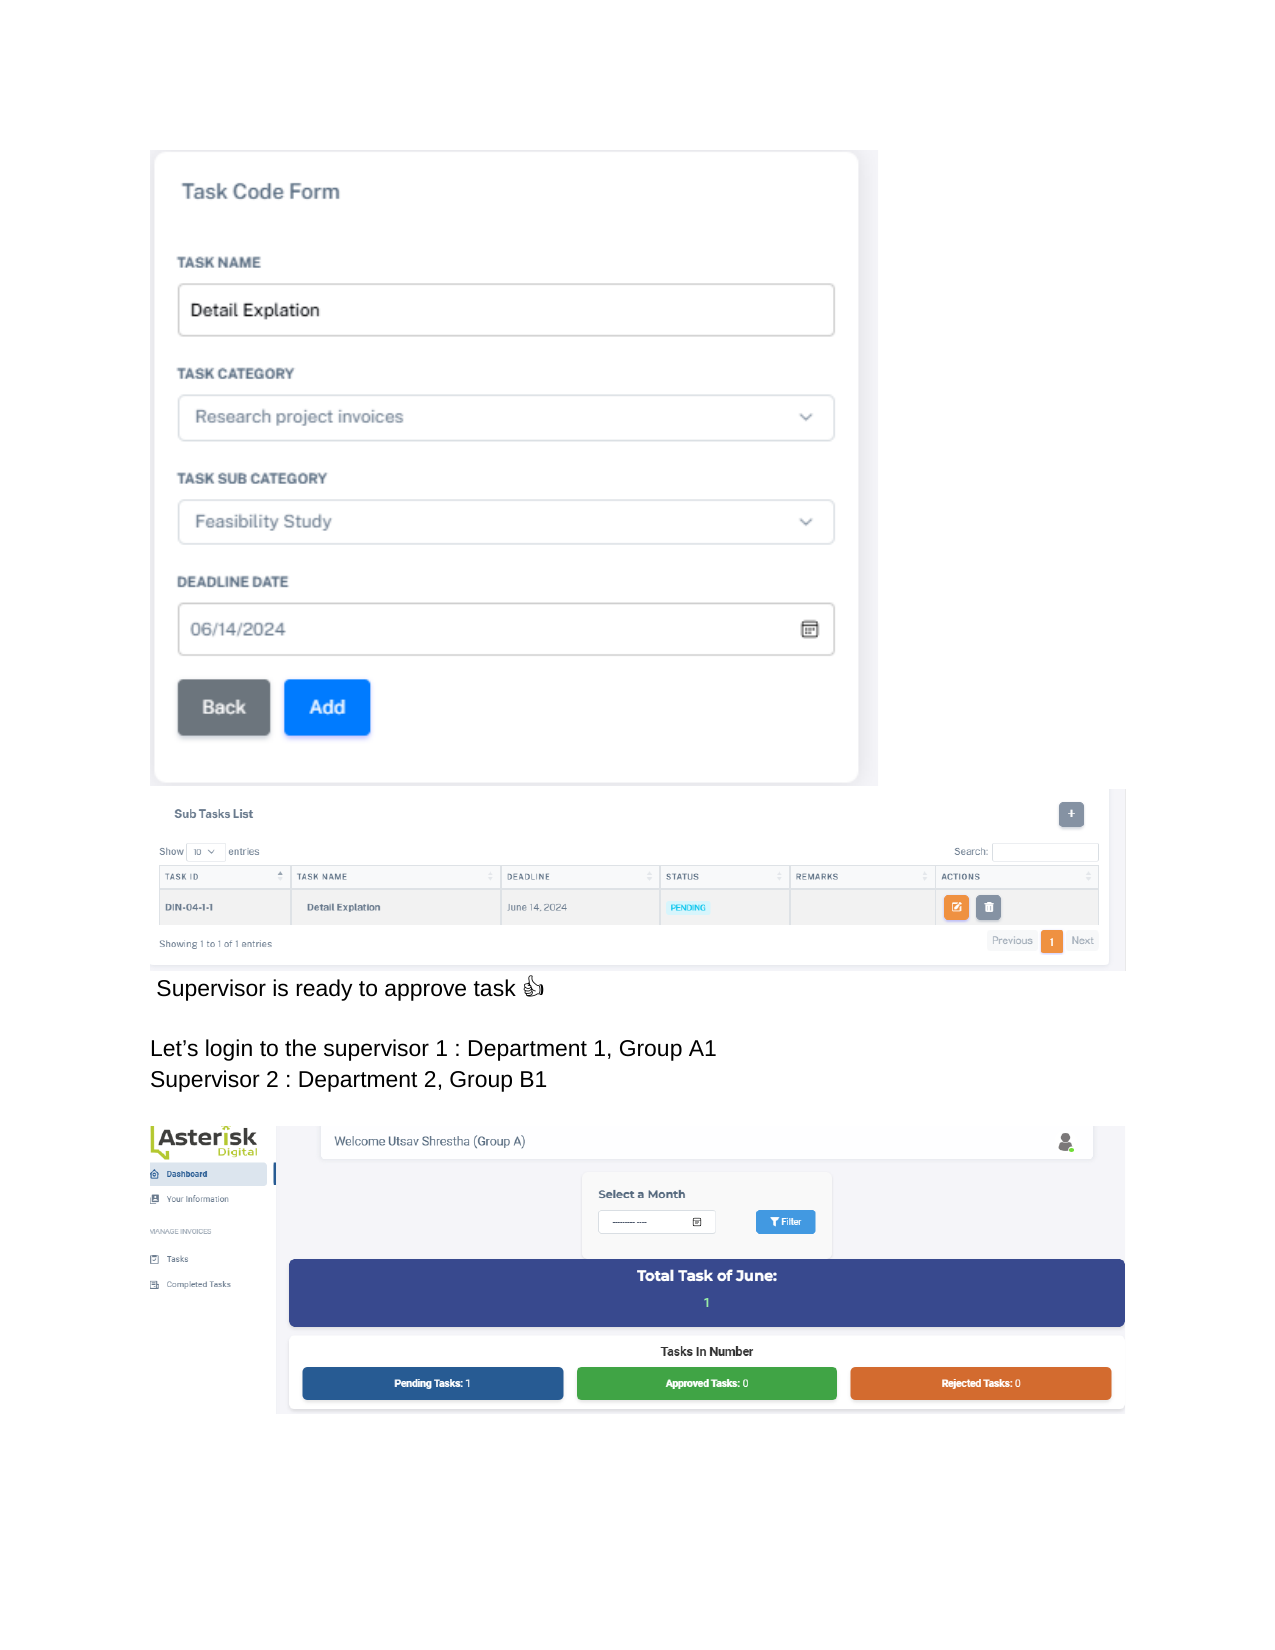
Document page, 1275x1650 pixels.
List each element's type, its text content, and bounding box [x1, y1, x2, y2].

text Let’s login to the supervisor 1 : Department 1, Group A1 [150, 1035, 1125, 1062]
text Supervisor is ready to approve task 👍 [150, 975, 1125, 1001]
picture [150, 789, 1125, 971]
picture [150, 1126, 1125, 1414]
text Supervisor 2 : Department 2, Group B1 [150, 1066, 1125, 1092]
picture [150, 150, 879, 786]
